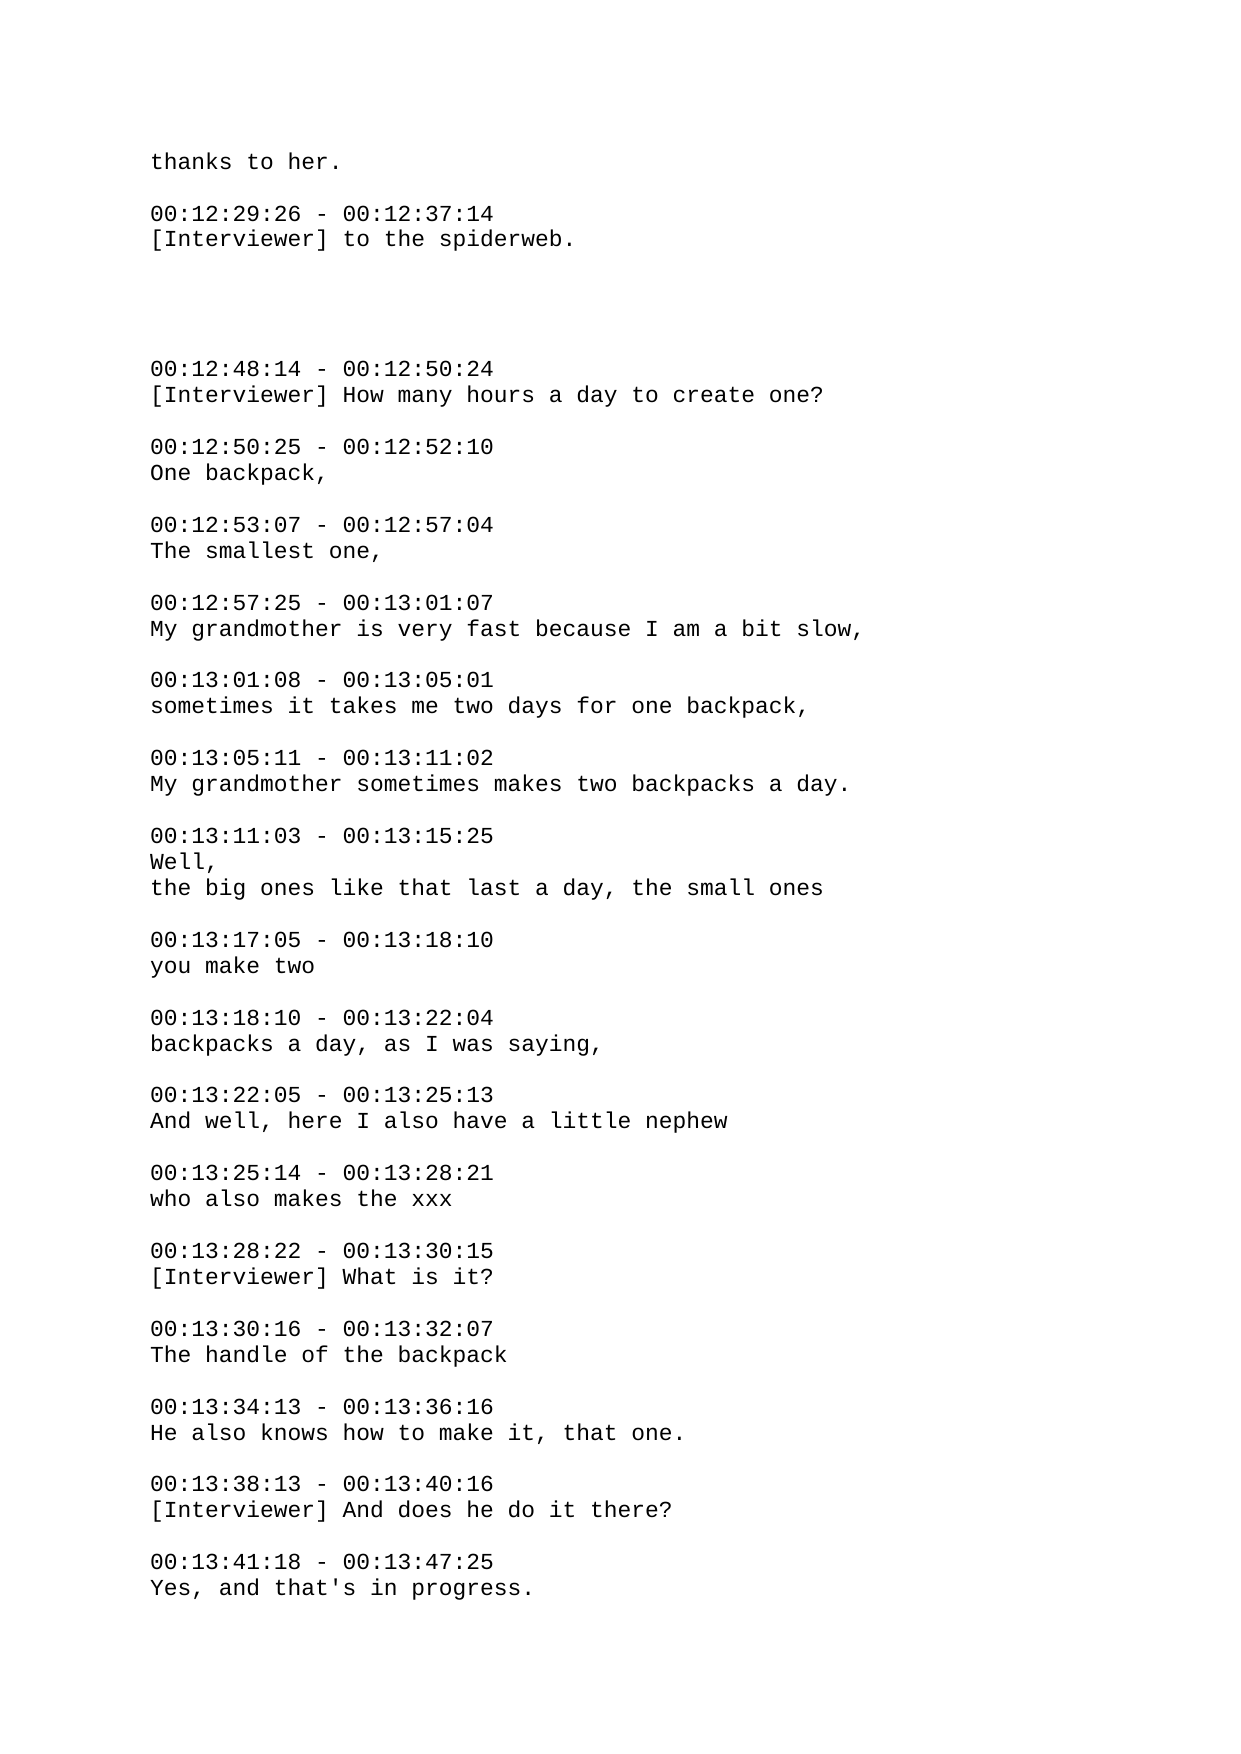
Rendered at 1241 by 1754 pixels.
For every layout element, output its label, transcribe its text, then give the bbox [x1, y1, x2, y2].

text sometimes it takes me two days for one backpack, [150, 695, 1090, 721]
text 00:13:11:03 - 00:13:15:25 [150, 824, 1090, 850]
text [Interviewer] What is it? [150, 1265, 1090, 1291]
text 00:13:30:16 - 00:13:32:07 [150, 1317, 1090, 1343]
text [Interviewer] to the spiderweb. [150, 228, 1090, 254]
text 00:12:57:25 - 00:13:01:07 [150, 591, 1090, 617]
text backpacks a day, as I was saying, [150, 1032, 1090, 1058]
text thanks to her. [150, 150, 1090, 176]
text The handle of the backpack [150, 1343, 1090, 1369]
text My grandmother sometimes makes two backpacks a day. [150, 772, 1090, 798]
text 00:13:38:13 - 00:13:40:16 [150, 1473, 1090, 1499]
text 00:12:48:14 - 00:12:50:24 [150, 357, 1090, 383]
text He also knows how to make it, that one. [150, 1421, 1090, 1447]
text One backpack, [150, 461, 1090, 487]
text 00:13:22:05 - 00:13:25:13 [150, 1084, 1090, 1110]
text 00:13:17:05 - 00:13:18:10 [150, 928, 1090, 954]
text 00:13:18:10 - 00:13:22:04 [150, 1006, 1090, 1032]
text 00:12:29:26 - 00:12:37:14 [150, 202, 1090, 228]
text Well, [150, 850, 1090, 876]
text the big ones like that last a day, the small ones [150, 876, 1090, 902]
text 00:12:50:25 - 00:12:52:10 [150, 435, 1090, 461]
text 00:13:28:22 - 00:13:30:15 [150, 1239, 1090, 1265]
text 00:12:53:07 - 00:12:57:04 [150, 513, 1090, 539]
text [Interviewer] How many hours a day to create one? [150, 383, 1090, 409]
text [Interviewer] And does he do it there? [150, 1499, 1090, 1525]
text 00:13:34:13 - 00:13:36:16 [150, 1395, 1090, 1421]
text you make two [150, 954, 1090, 980]
text And well, here I also have a little nephew [150, 1110, 1090, 1136]
text The smallest one, [150, 539, 1090, 565]
text 00:13:25:14 - 00:13:28:21 [150, 1162, 1090, 1187]
text My grandmother is very fast because I am a bit slow, [150, 617, 1090, 643]
text 00:13:41:18 - 00:13:47:25 [150, 1551, 1090, 1577]
text Yes, and that's in progress. [150, 1577, 1090, 1602]
text 00:13:05:11 - 00:13:11:02 [150, 747, 1090, 772]
text who also makes the xxx [150, 1187, 1090, 1213]
text 00:13:01:08 - 00:13:05:01 [150, 669, 1090, 695]
